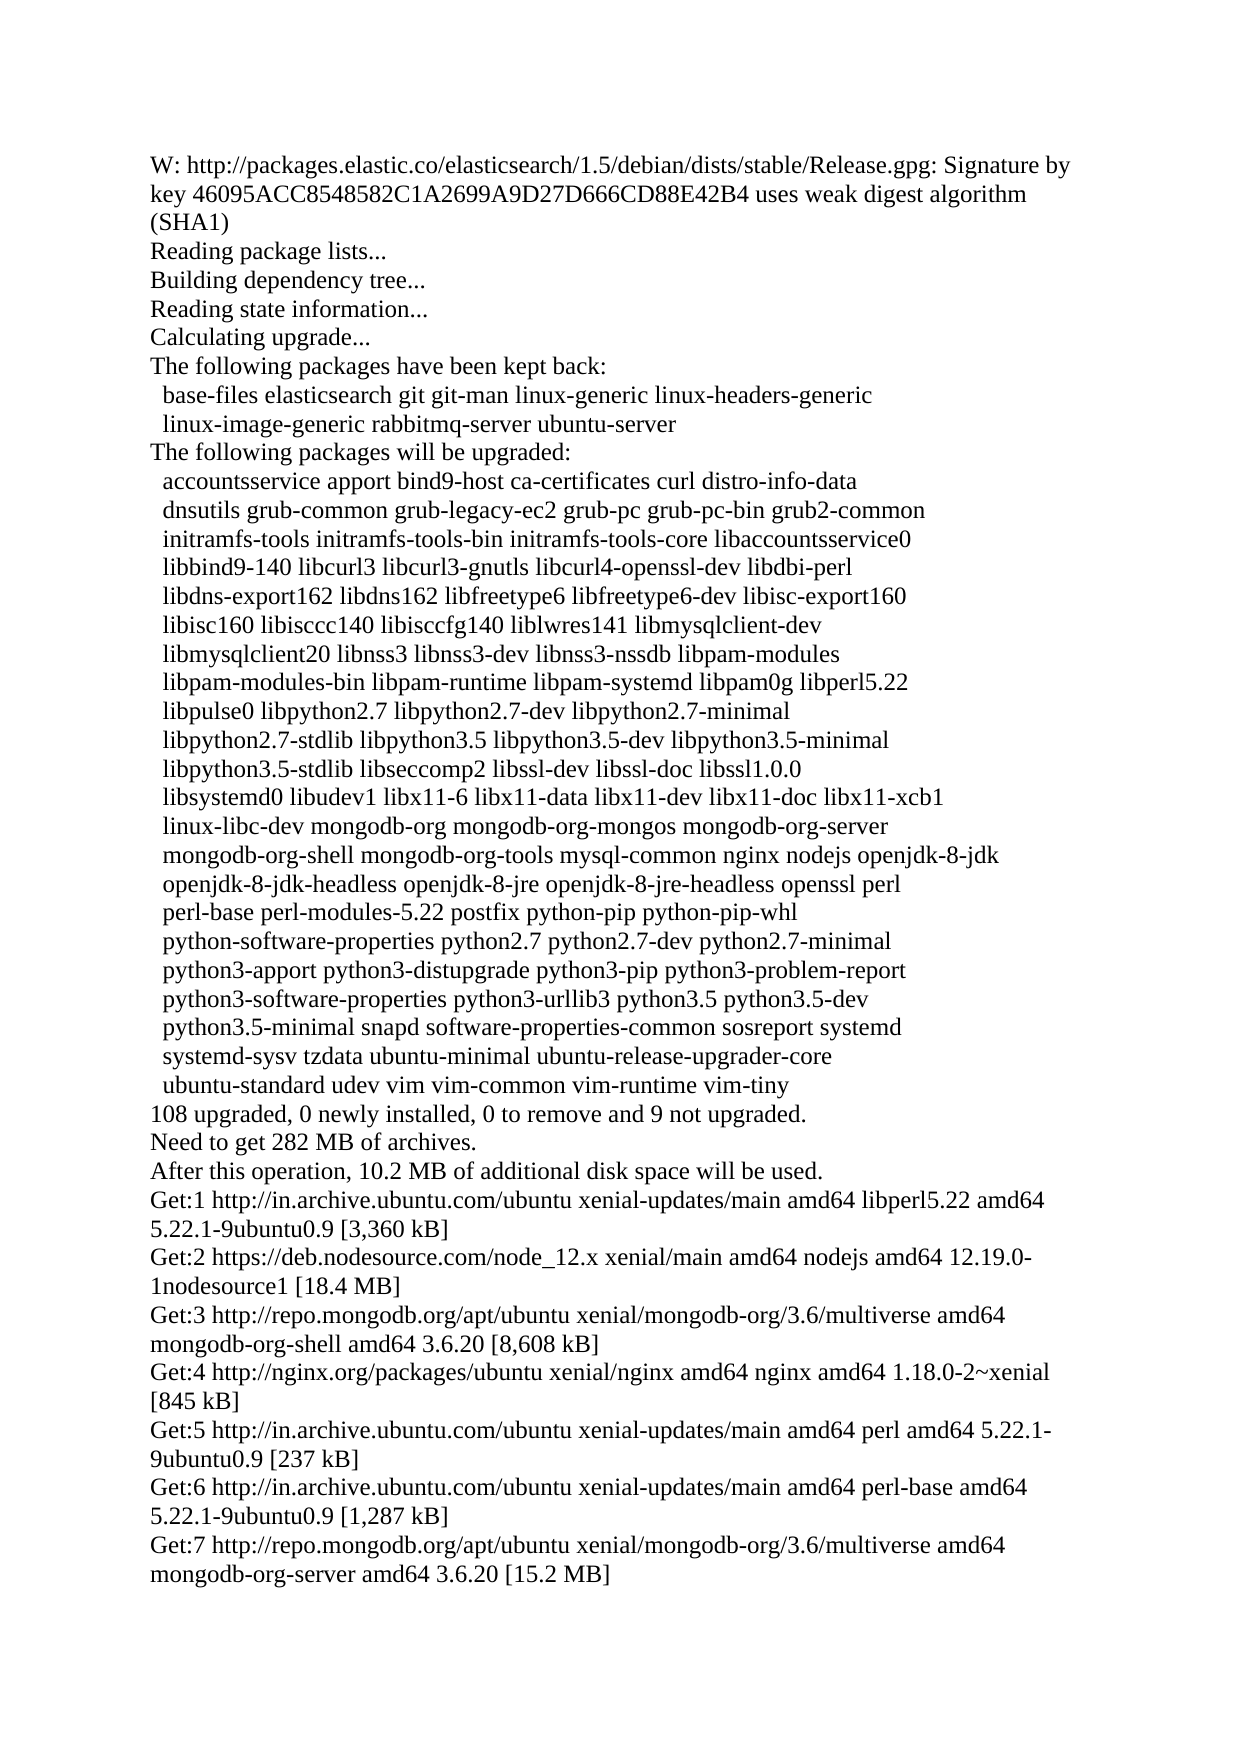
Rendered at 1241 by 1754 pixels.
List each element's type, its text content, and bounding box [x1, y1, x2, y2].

text accountsservice apport bind9-host ca-certificates curl distro-info-data [150, 466, 1090, 495]
text python-software-properties python2.7 python2.7-dev python2.7-minimal [150, 926, 1090, 955]
text Need to get 282 MB of archives. [150, 1127, 1090, 1156]
text Get:6 http://in.archive.ubuntu.com/ubuntu xenial-updates/main amd64 perl-base amd64 5.22.1-9ubuntu0.9 [1,287 kB] [150, 1472, 1090, 1530]
text systemd-sysv tzdata ubuntu-minimal ubuntu-release-upgrader-core [150, 1041, 1090, 1070]
text 108 upgraded, 0 newly installed, 0 to remove and 9 not upgraded. [150, 1099, 1090, 1127]
text Get:4 http://nginx.org/packages/ubuntu xenial/nginx amd64 nginx amd64 1.18.0-2~xenial [845 kB] [150, 1357, 1090, 1415]
text Calculating upgrade... [150, 322, 1090, 351]
text The following packages will be upgraded: [150, 437, 1090, 466]
text libisc160 libisccc140 libisccfg140 liblwres141 libmysqlclient-dev [150, 610, 1090, 639]
text base-files elasticsearch git git-man linux-generic linux-headers-generic [150, 380, 1090, 409]
text perl-base perl-modules-5.22 postfix python-pip python-pip-whl [150, 897, 1090, 926]
text Get:1 http://in.archive.ubuntu.com/ubuntu xenial-updates/main amd64 libperl5.22 amd64 5.22.1-9ubuntu0.9 [3,360 kB] [150, 1185, 1090, 1242]
text libpulse0 libpython2.7 libpython2.7-dev libpython2.7-minimal [150, 696, 1090, 725]
text mongodb-org-shell mongodb-org-tools mysql-common nginx nodejs openjdk-8-jdk [150, 840, 1090, 869]
text libbind9-140 libcurl3 libcurl3-gnutls libcurl4-openssl-dev libdbi-perl [150, 552, 1090, 581]
text Get:2 https://deb.nodesource.com/node_12.x xenial/main amd64 nodejs amd64 12.19.0-1nodesource1 [18.4 MB] [150, 1242, 1090, 1300]
text openjdk-8-jdk-headless openjdk-8-jre openjdk-8-jre-headless openssl perl [150, 869, 1090, 897]
text python3-apport python3-distupgrade python3-pip python3-problem-report [150, 955, 1090, 984]
text Get:3 http://repo.mongodb.org/apt/ubuntu xenial/mongodb-org/3.6/multiverse amd64 mongodb-org-shell amd64 3.6.20 [8,608 kB] [150, 1300, 1090, 1357]
text python3-software-properties python3-urllib3 python3.5 python3.5-dev [150, 984, 1090, 1012]
text Reading state information... [150, 294, 1090, 322]
text ubuntu-standard udev vim vim-common vim-runtime vim-tiny [150, 1070, 1090, 1099]
text libsystemd0 libudev1 libx11-6 libx11-data libx11-dev libx11-doc libx11-xcb1 [150, 782, 1090, 811]
text Building dependency tree... [150, 265, 1090, 294]
text linux-image-generic rabbitmq-server ubuntu-server [150, 409, 1090, 437]
text Get:7 http://repo.mongodb.org/apt/ubuntu xenial/mongodb-org/3.6/multiverse amd64 mongodb-org-server amd64 3.6.20 [15.2 MB] [150, 1530, 1090, 1587]
text python3.5-minimal snapd software-properties-common sosreport systemd [150, 1012, 1090, 1041]
text dnsutils grub-common grub-legacy-ec2 grub-pc grub-pc-bin grub2-common [150, 495, 1090, 524]
text Get:5 http://in.archive.ubuntu.com/ubuntu xenial-updates/main amd64 perl amd64 5.22.1-9ubuntu0.9 [237 kB] [150, 1415, 1090, 1472]
text libdns-export162 libdns162 libfreetype6 libfreetype6-dev libisc-export160 [150, 581, 1090, 610]
text libpython3.5-stdlib libseccomp2 libssl-dev libssl-doc libssl1.0.0 [150, 754, 1090, 782]
text Reading package lists... [150, 236, 1090, 265]
text After this operation, 10.2 MB of additional disk space will be used. [150, 1156, 1090, 1185]
text libpython2.7-stdlib libpython3.5 libpython3.5-dev libpython3.5-minimal [150, 725, 1090, 754]
text The following packages have been kept back: [150, 351, 1090, 380]
text W: http://packages.elastic.co/elasticsearch/1.5/debian/dists/stable/Release.gpg: Signature by key 46095ACC8548582C1A2699A9D27D666CD88E42B4 uses weak digest algorithm (SHA1) [150, 150, 1090, 236]
text linux-libc-dev mongodb-org mongodb-org-mongos mongodb-org-server [150, 811, 1090, 840]
text libmysqlclient20 libnss3 libnss3-dev libnss3-nssdb libpam-modules [150, 639, 1090, 667]
text initramfs-tools initramfs-tools-bin initramfs-tools-core libaccountsservice0 [150, 524, 1090, 552]
text libpam-modules-bin libpam-runtime libpam-systemd libpam0g libperl5.22 [150, 667, 1090, 696]
